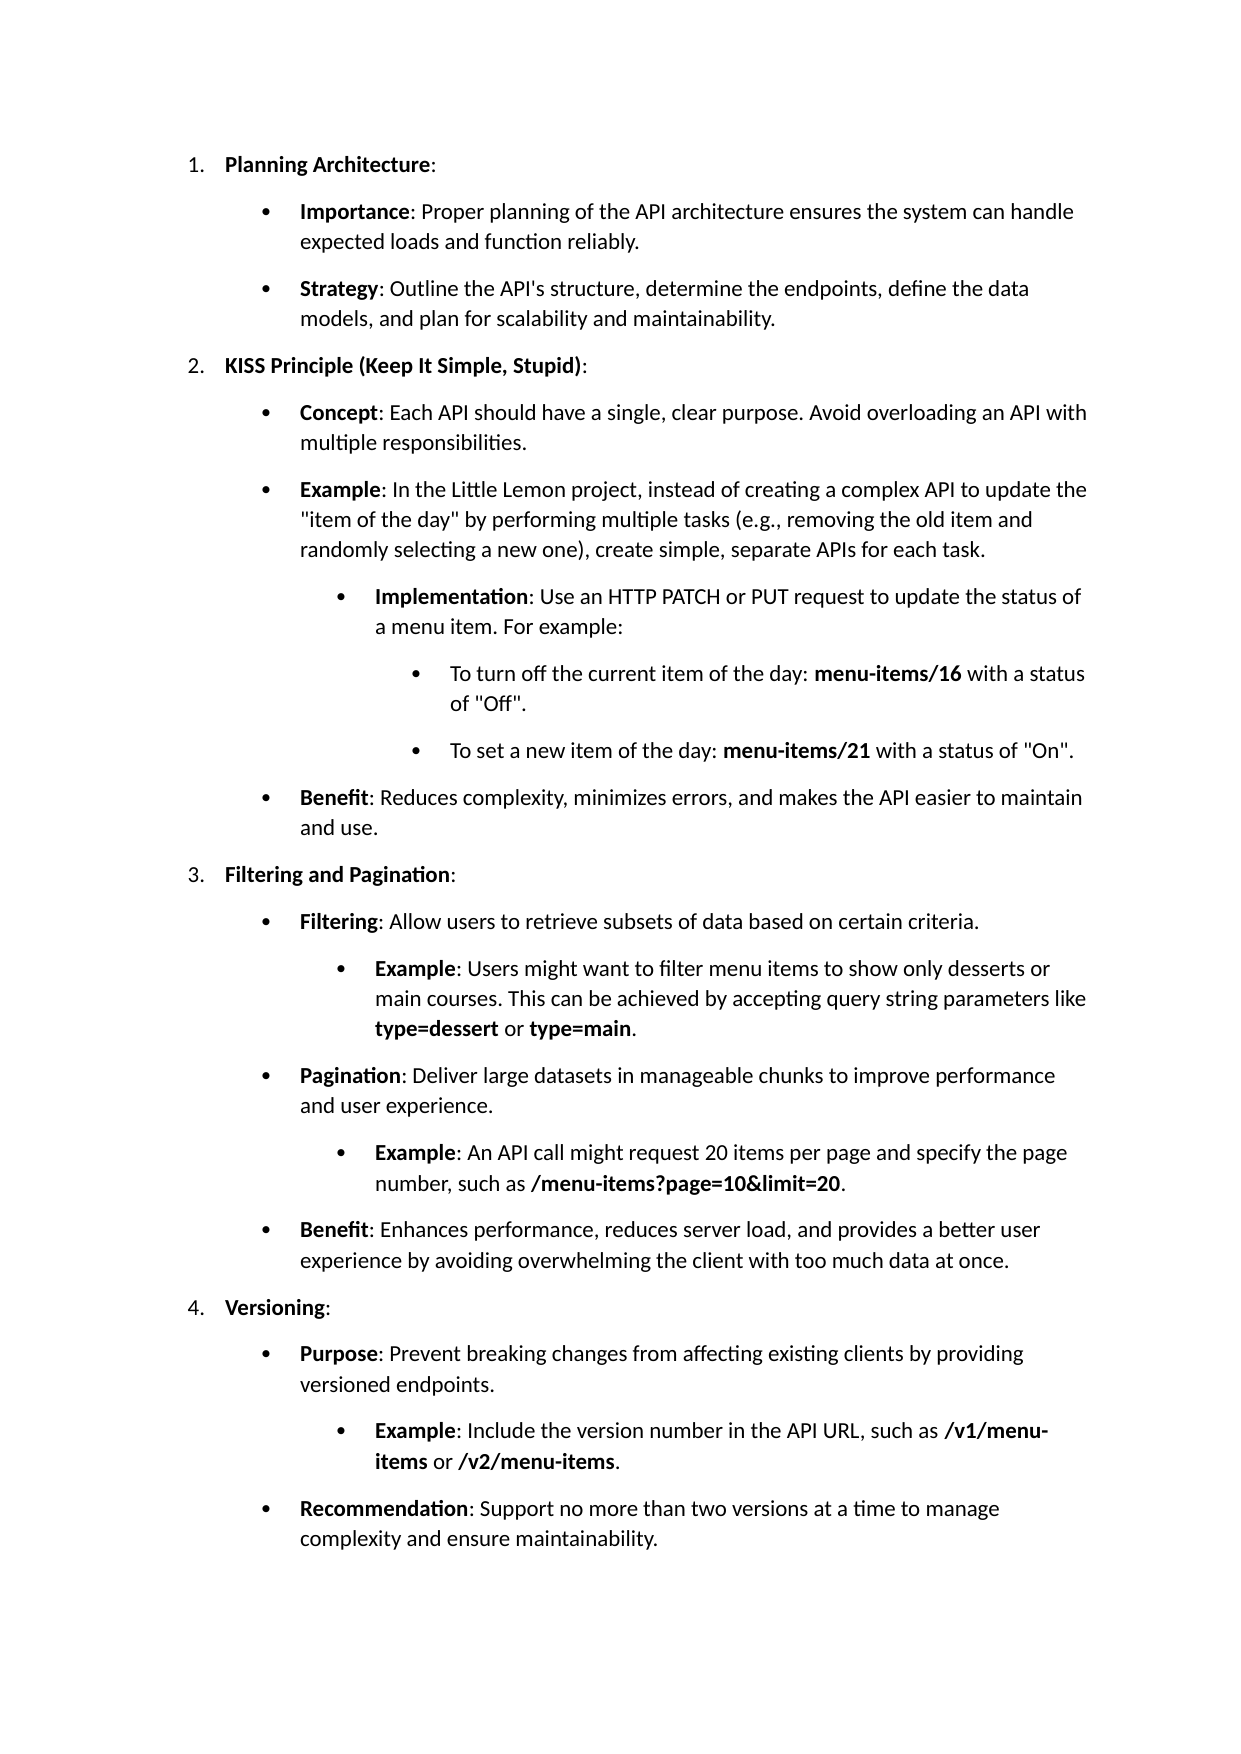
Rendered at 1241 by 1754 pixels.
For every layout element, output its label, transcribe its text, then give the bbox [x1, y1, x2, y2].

list Filtering: Allow users to retrieve subsets of data based on certain criteria. [262, 907, 1090, 935]
list KISS Principle (Keep It Simple, Stupid): [187, 351, 1090, 379]
list Recommendation: Support no more than two versions at a time to manage complexity and ensure maintainability. [262, 1494, 1090, 1552]
list Example: Include the version number in the API URL, such as /v1/menu-items or /v2/menu-items. [337, 1417, 1090, 1475]
list Importance: Proper planning of the API architecture ensures the system can handle expected loads and function reliably. [262, 197, 1090, 255]
list Example: In the Little Lemon project, instead of creating a complex API to update the "item of the day" by performing multiple tasks (e.g., removing the old item and randomly selecting a new one), create simple, separate APIs for each task. [262, 475, 1090, 563]
list Benefit: Enhances performance, reduces server load, and provides a better user experience by avoiding overwhelming the client with too much data at once. [262, 1216, 1090, 1274]
list Purpose: Prevent breaking changes from affecting existing clients by providing versioned endpoints. [262, 1339, 1090, 1398]
list To turn off the current item of the day: menu-items/16 with a status of "Off". [412, 659, 1090, 718]
list Filtering and Pagination: [187, 860, 1090, 888]
list Versioning: [187, 1293, 1090, 1321]
list Strategy: Outline the API's structure, determine the endpoints, define the data models, and plan for scalability and maintainability. [262, 274, 1090, 332]
list Implementation: Use an HTTP PATCH or PUT request to update the status of a menu item. For example: [337, 582, 1090, 641]
list Concept: Each API should have a single, clear purpose. Avoid overloading an API with multiple responsibilities. [262, 398, 1090, 456]
list Example: An API call might request 20 items per page and specify the page number, such as /menu-items?page=10&limit=20. [337, 1138, 1090, 1197]
list Planning Architecture: [187, 150, 1090, 178]
list Pagination: Deliver large datasets in manageable chunks to improve performance and user experience. [262, 1061, 1090, 1120]
list To set a new item of the day: menu-items/21 with a status of "On". [412, 736, 1090, 764]
list Benefit: Reduces complexity, minimizes errors, and makes the API easier to maintain and use. [262, 783, 1090, 842]
list Example: Users might want to filter menu items to show only desserts or main courses. This can be achieved by accepting query string parameters like type=dessert or type=main. [337, 954, 1090, 1043]
